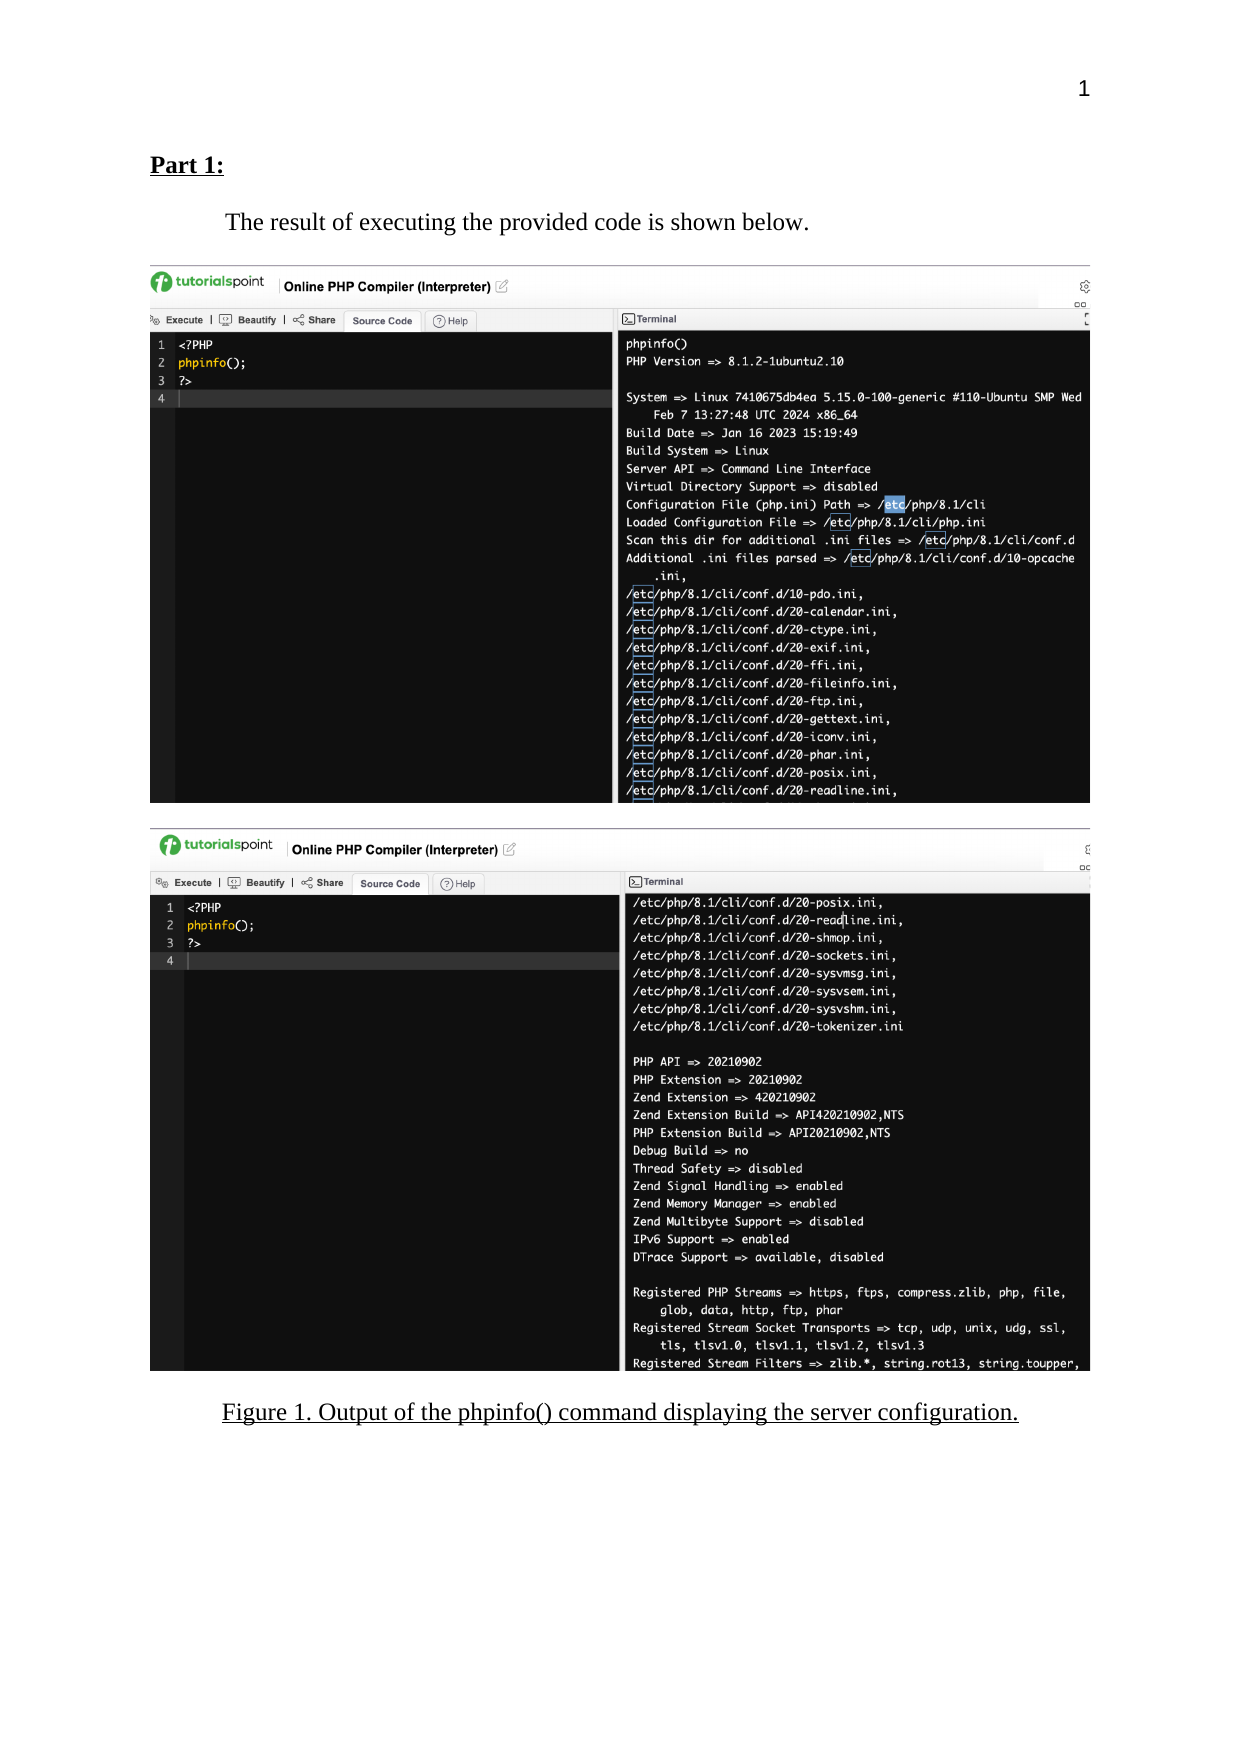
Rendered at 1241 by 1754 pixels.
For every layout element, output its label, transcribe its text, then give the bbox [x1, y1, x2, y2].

picture [150, 265, 1091, 803]
text Part 1: [150, 150, 1090, 179]
text The result of executing the provided code is shown below. [150, 207, 1090, 236]
text Figure 1. Output of the phpinfo() command displaying the server configuration. [150, 1397, 1090, 1426]
picture [150, 828, 1091, 1371]
